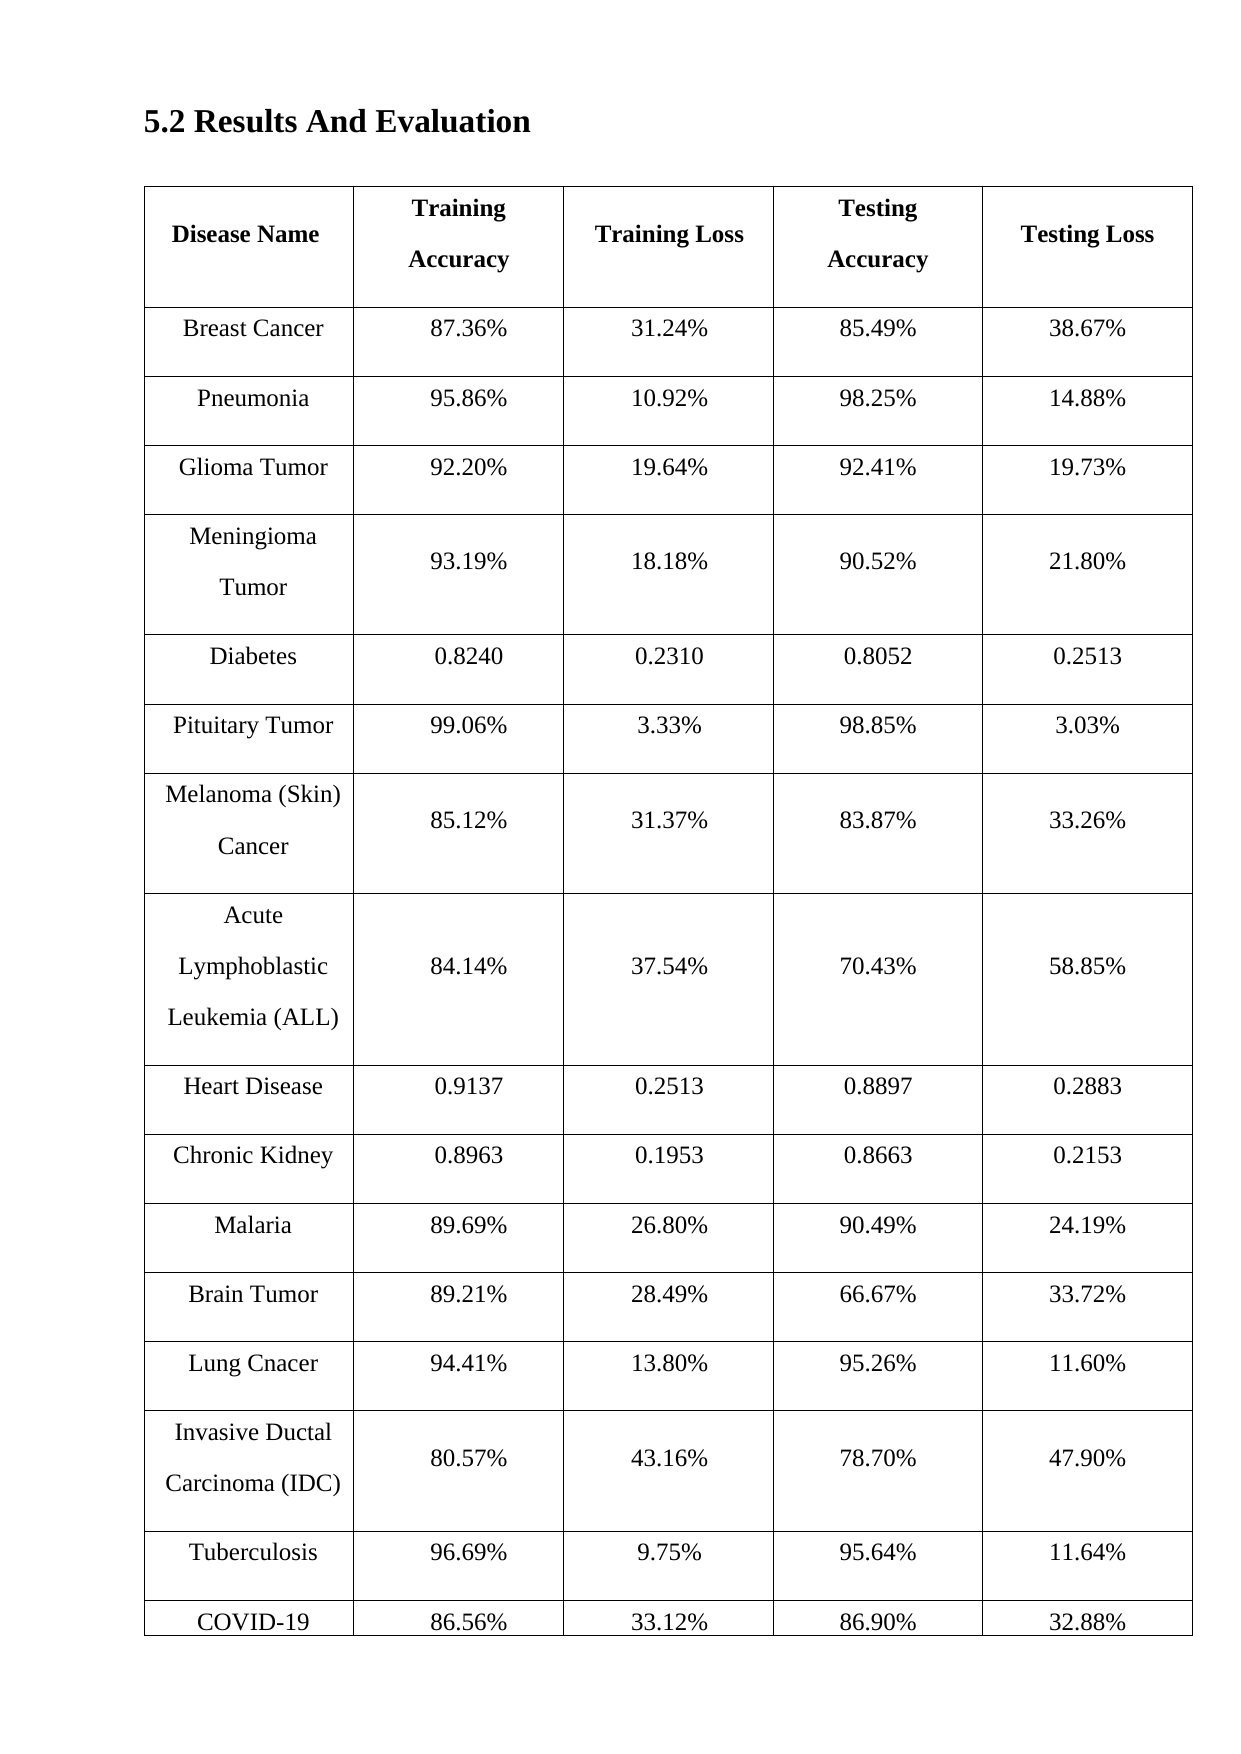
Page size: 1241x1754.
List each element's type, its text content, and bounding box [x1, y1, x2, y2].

table_cell 89.69% [354, 1204, 563, 1272]
table_header Training Accuracy [354, 187, 563, 307]
table_cell 85.12% [354, 774, 563, 893]
table_cell 98.25% [774, 377, 982, 445]
table_cell 33.12% [564, 1601, 773, 1635]
table_cell 0.8240 [354, 635, 563, 703]
table_cell 33.26% [983, 774, 1192, 893]
table_cell 95.64% [774, 1532, 982, 1600]
table_cell 47.90% [983, 1411, 1192, 1531]
table_cell 84.14% [354, 894, 563, 1064]
table_cell 96.69% [354, 1532, 563, 1600]
table_cell 93.19% [354, 515, 563, 634]
table_cell 0.2883 [983, 1066, 1192, 1134]
table_cell Melanoma (Skin) Cancer [145, 774, 353, 893]
table_cell 94.41% [354, 1342, 563, 1410]
table_cell 21.80% [983, 515, 1192, 634]
table_cell 85.49% [774, 308, 982, 376]
table_cell 0.8897 [774, 1066, 982, 1134]
table_cell 78.70% [774, 1411, 982, 1531]
table_cell Diabetes [145, 635, 353, 703]
table_cell 92.20% [354, 446, 563, 514]
table_header Disease Name [145, 187, 353, 307]
table_cell 95.26% [774, 1342, 982, 1410]
table_cell 31.37% [564, 774, 773, 893]
subtitle 5.2 Results And Evaluation [144, 101, 1123, 140]
table_cell 18.18% [564, 515, 773, 634]
table_cell 3.33% [564, 705, 773, 773]
table_cell 0.2513 [983, 635, 1192, 703]
table_cell 0.1953 [564, 1135, 773, 1203]
table_cell COVID-19 [145, 1601, 353, 1635]
table_cell 19.73% [983, 446, 1192, 514]
table_cell 32.88% [983, 1601, 1192, 1635]
table_cell 86.56% [354, 1601, 563, 1635]
table_cell 0.8963 [354, 1135, 563, 1203]
table_cell 11.64% [983, 1532, 1192, 1600]
table_cell 38.67% [983, 308, 1192, 376]
table_cell 31.24% [564, 308, 773, 376]
table_cell 0.8052 [774, 635, 982, 703]
table_cell 26.80% [564, 1204, 773, 1272]
table_cell 24.19% [983, 1204, 1192, 1272]
table_cell 0.2310 [564, 635, 773, 703]
table_cell 43.16% [564, 1411, 773, 1531]
table_cell 98.85% [774, 705, 982, 773]
table_cell 0.2153 [983, 1135, 1192, 1203]
table_cell 66.67% [774, 1273, 982, 1341]
table_cell Lung Cnacer [145, 1342, 353, 1410]
table_cell Chronic Kidney [145, 1135, 353, 1203]
table_cell 0.8663 [774, 1135, 982, 1203]
table_cell 95.86% [354, 377, 563, 445]
table_header Testing Accuracy [774, 187, 982, 307]
table_cell 28.49% [564, 1273, 773, 1341]
table_cell Invasive Ductal Carcinoma (IDC) [145, 1411, 353, 1531]
table_cell 14.88% [983, 377, 1192, 445]
table_cell 80.57% [354, 1411, 563, 1531]
table_cell 86.90% [774, 1601, 982, 1635]
table_cell 99.06% [354, 705, 563, 773]
table_cell 37.54% [564, 894, 773, 1064]
table_cell Malaria [145, 1204, 353, 1272]
table_cell 83.87% [774, 774, 982, 893]
table_cell 58.85% [983, 894, 1192, 1064]
table_cell 11.60% [983, 1342, 1192, 1410]
table_cell 87.36% [354, 308, 563, 376]
table_cell Meningioma Tumor [145, 515, 353, 634]
table_cell 89.21% [354, 1273, 563, 1341]
table_header Testing Loss [983, 187, 1192, 307]
table_cell Brain Tumor [145, 1273, 353, 1341]
table_cell 3.03% [983, 705, 1192, 773]
table_cell 10.92% [564, 377, 773, 445]
table_cell Pneumonia [145, 377, 353, 445]
table_cell 33.72% [983, 1273, 1192, 1341]
table_cell 0.9137 [354, 1066, 563, 1134]
table_cell 70.43% [774, 894, 982, 1064]
table_cell 9.75% [564, 1532, 773, 1600]
table_cell 0.2513 [564, 1066, 773, 1134]
table_cell Heart Disease [145, 1066, 353, 1134]
table_cell 13.80% [564, 1342, 773, 1410]
table_cell Acute Lymphoblastic Leukemia (ALL) [145, 894, 353, 1064]
table_cell 92.41% [774, 446, 982, 514]
table_cell Breast Cancer [145, 308, 353, 376]
table_cell 90.52% [774, 515, 982, 634]
table_cell Glioma Tumor [145, 446, 353, 514]
table_cell Pituitary Tumor [145, 705, 353, 773]
table_header Training Loss [564, 187, 773, 307]
table_cell 19.64% [564, 446, 773, 514]
table_cell Tuberculosis [145, 1532, 353, 1600]
table_cell 90.49% [774, 1204, 982, 1272]
